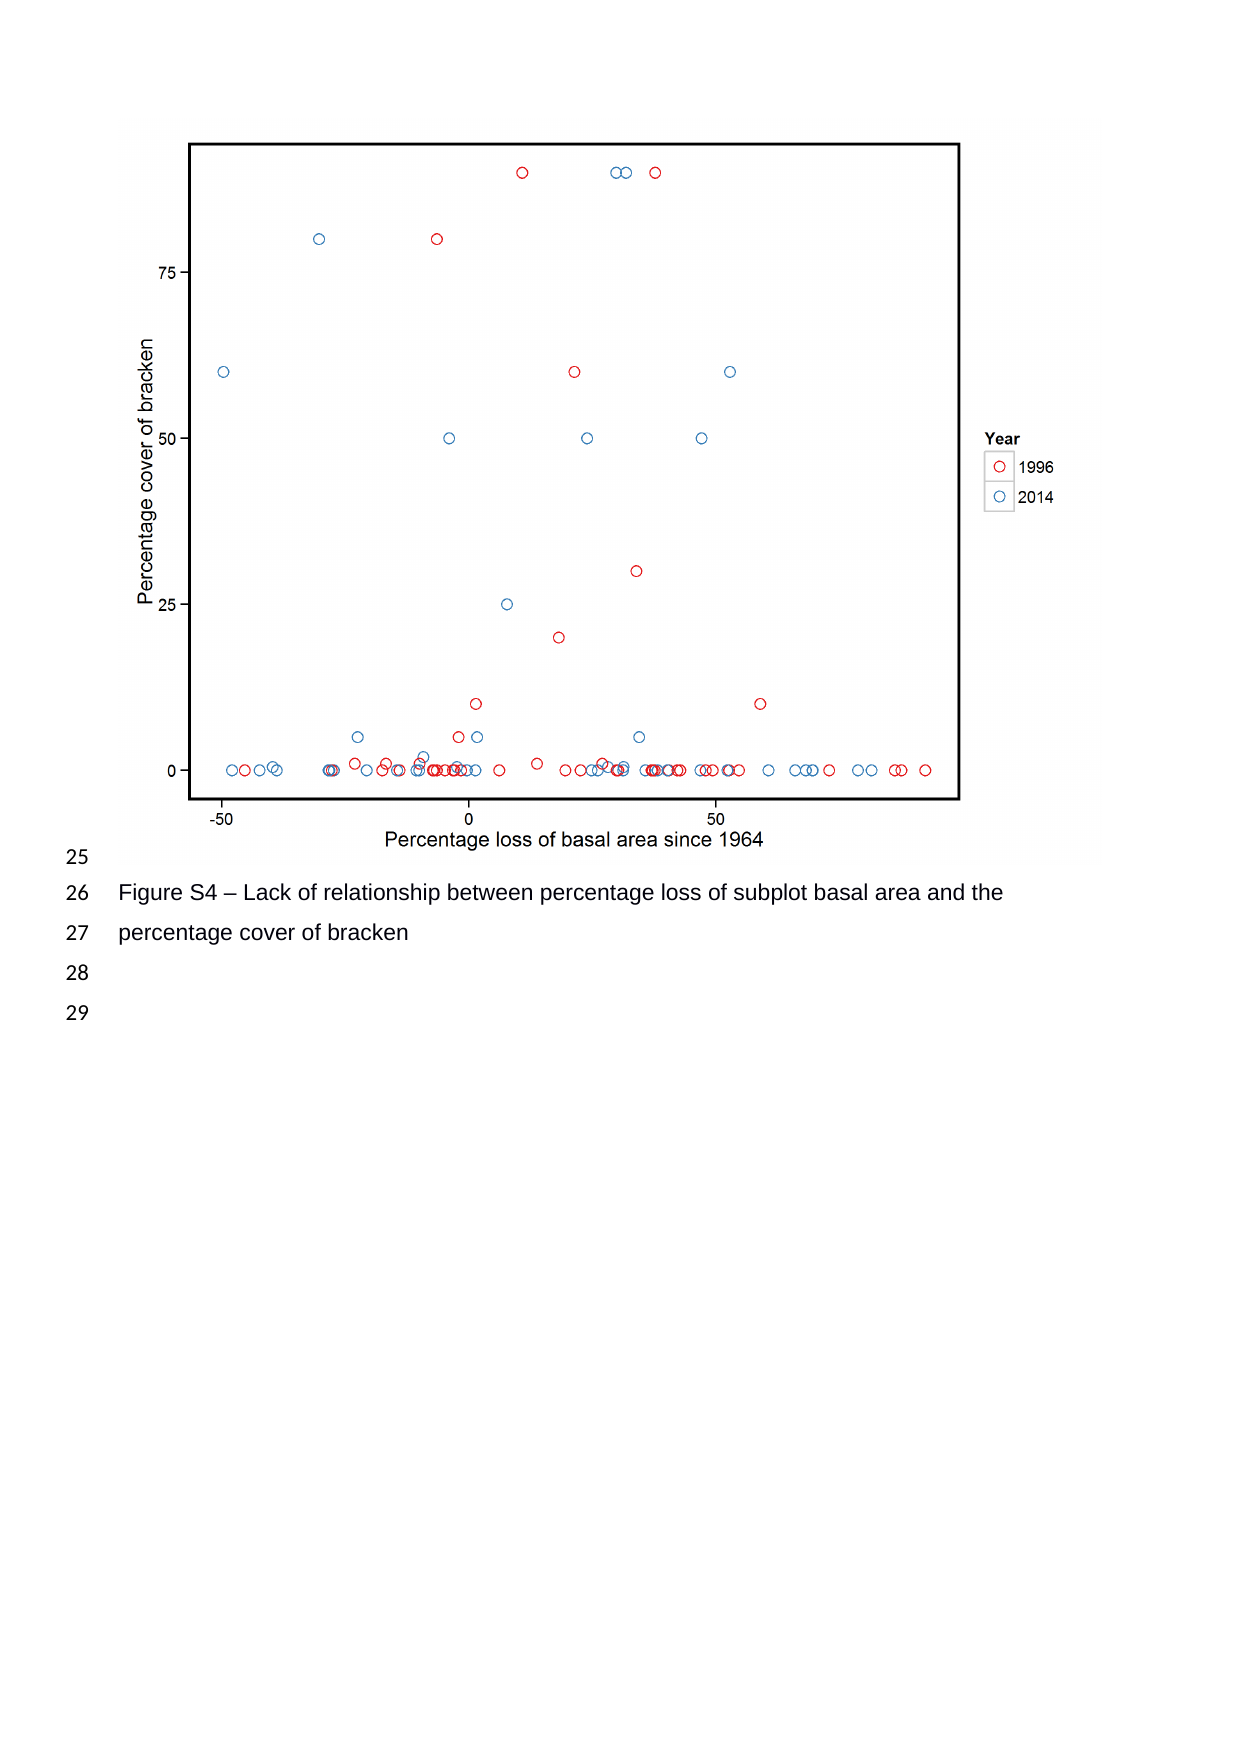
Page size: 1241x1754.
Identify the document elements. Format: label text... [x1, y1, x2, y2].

picture [118, 118, 1103, 865]
text Figure S4 – Lack of relationship between percentage loss of subplot basal area and the percentage cover of bracken [118, 879, 1122, 945]
